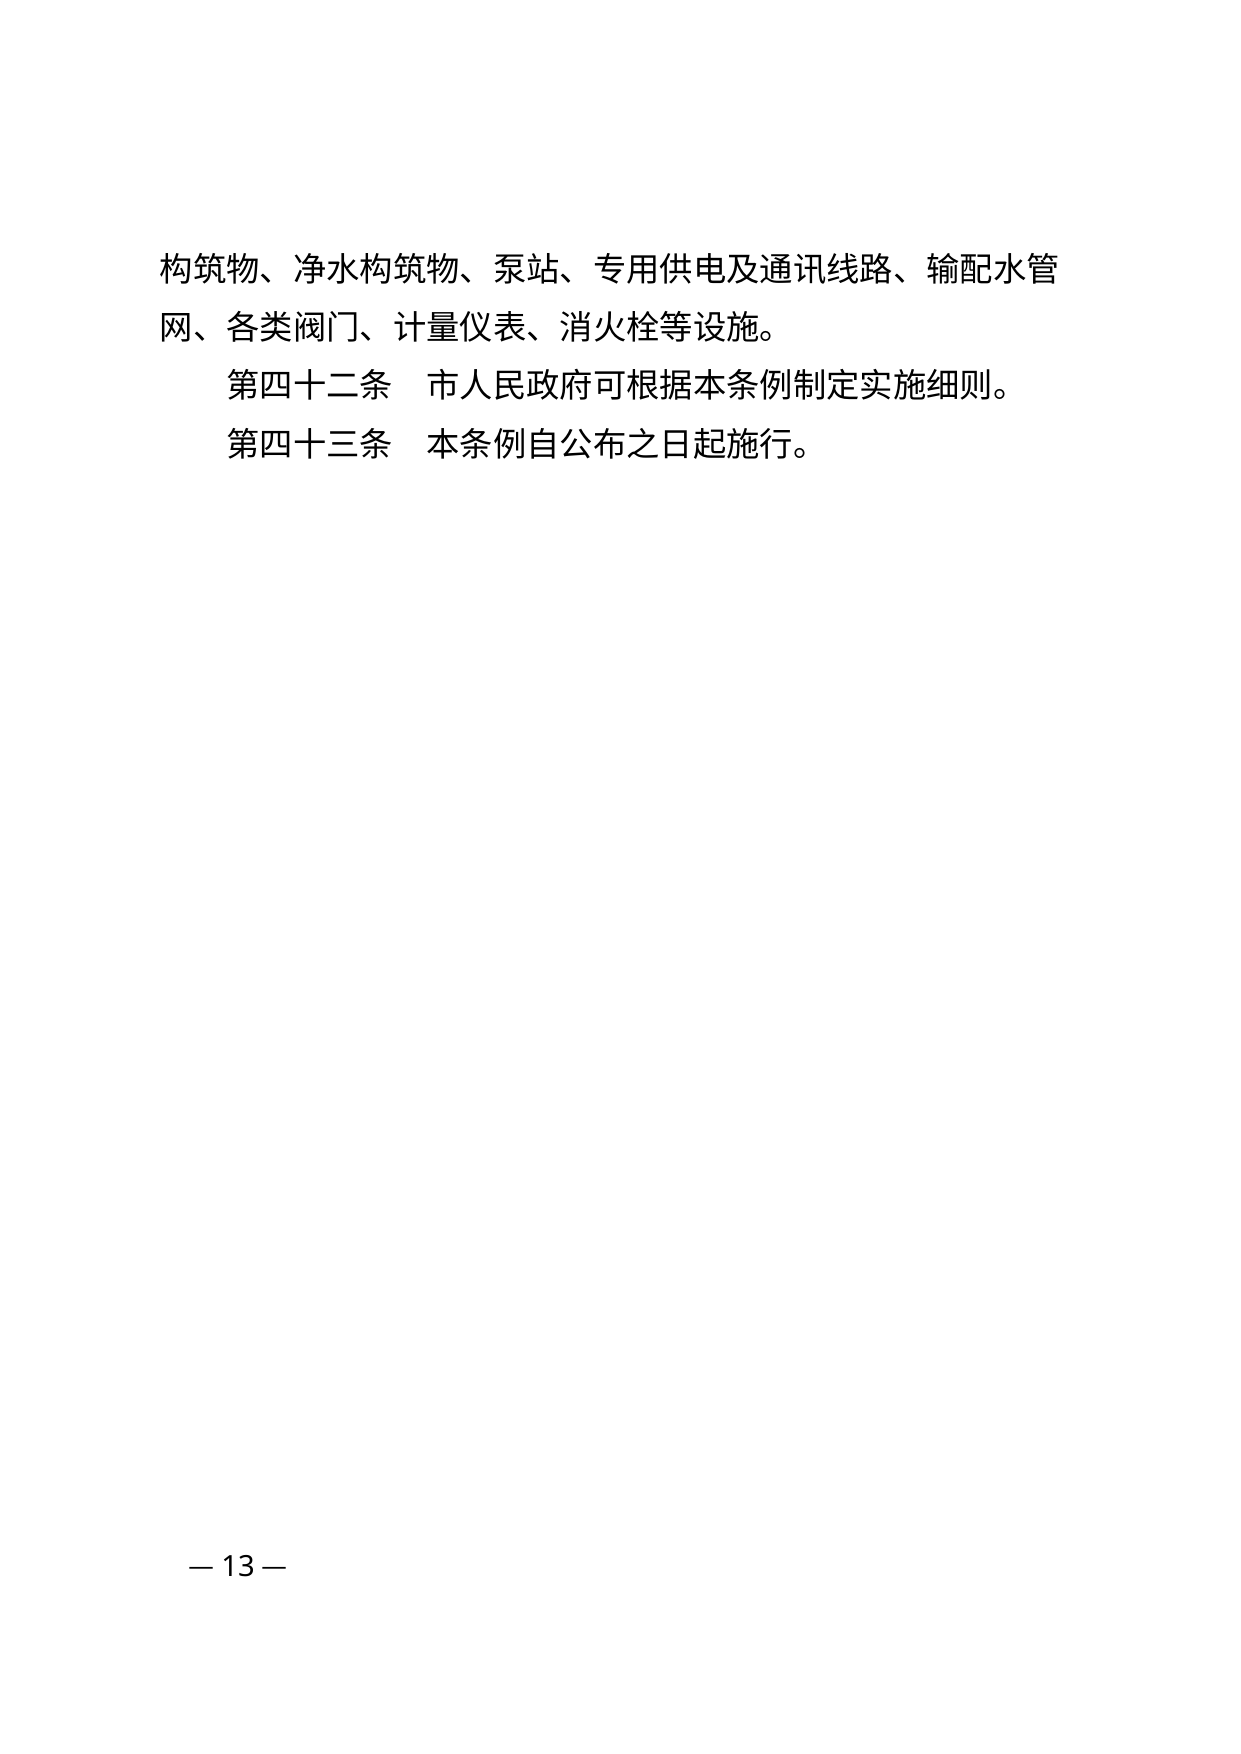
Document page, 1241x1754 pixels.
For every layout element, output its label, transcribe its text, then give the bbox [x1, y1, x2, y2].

text 第四十三条 本条例自公布之日起施行。 [159, 409, 1081, 468]
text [159, 234, 1081, 351]
text 第四十二条 市人民政府可根据本条例制定实施细则。 [159, 351, 1081, 409]
